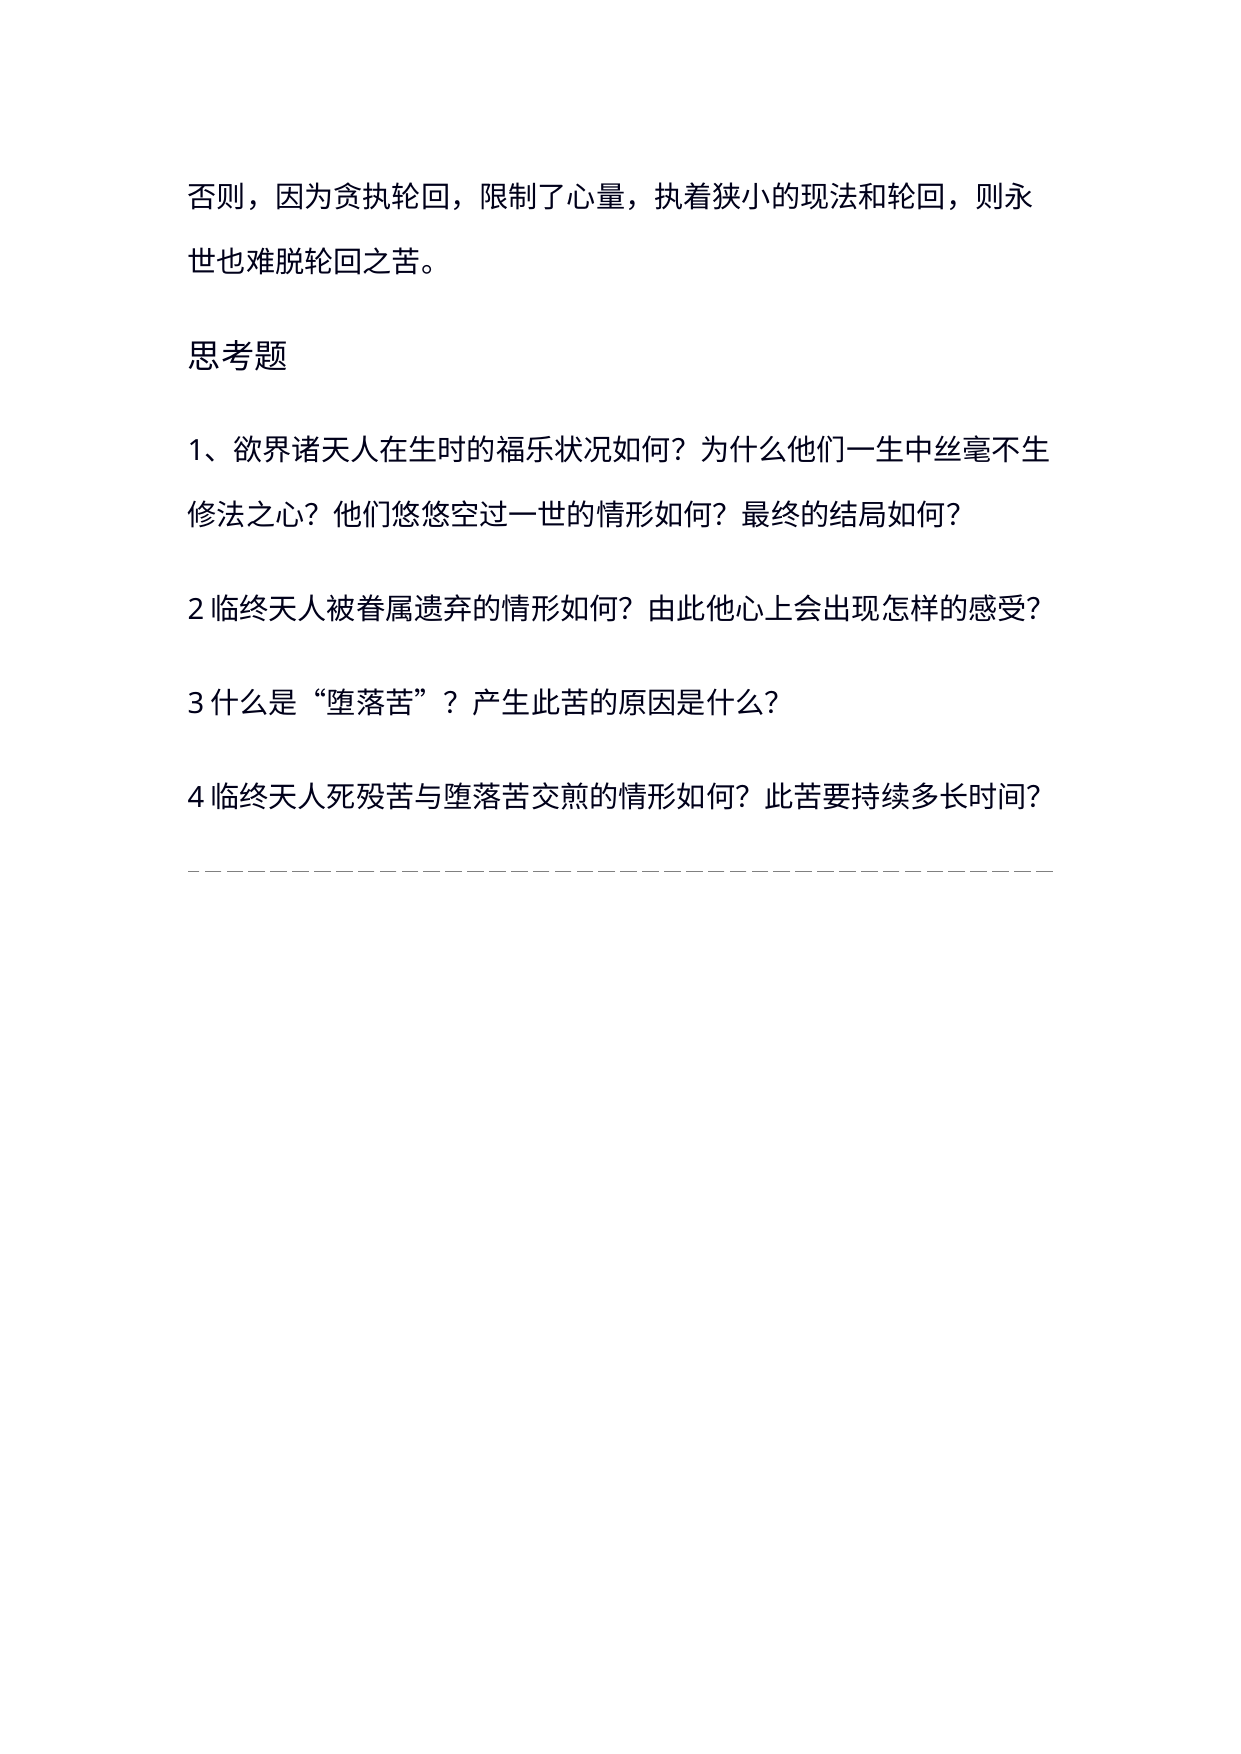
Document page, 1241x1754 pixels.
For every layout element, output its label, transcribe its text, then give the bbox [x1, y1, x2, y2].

text 思考题 [187, 321, 1053, 386]
text 4临终天人死殁苦与堕落苦交煎的情形如何？此苦要持续多长时间？ [187, 763, 1053, 872]
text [187, 162, 1053, 292]
text 2临终天人被眷属遗弃的情形如何？由此他心上会出现怎样的感受？ [187, 574, 1053, 639]
text 1、欲界诸天人在生时的福乐状况如何？为什么他们一生中丝毫不生修法之心？他们悠悠空过一世的情形如何？最终的结局如何？ [187, 415, 1053, 545]
text 3什么是“堕落苦”？产生此苦的原因是什么？ [187, 669, 1053, 734]
